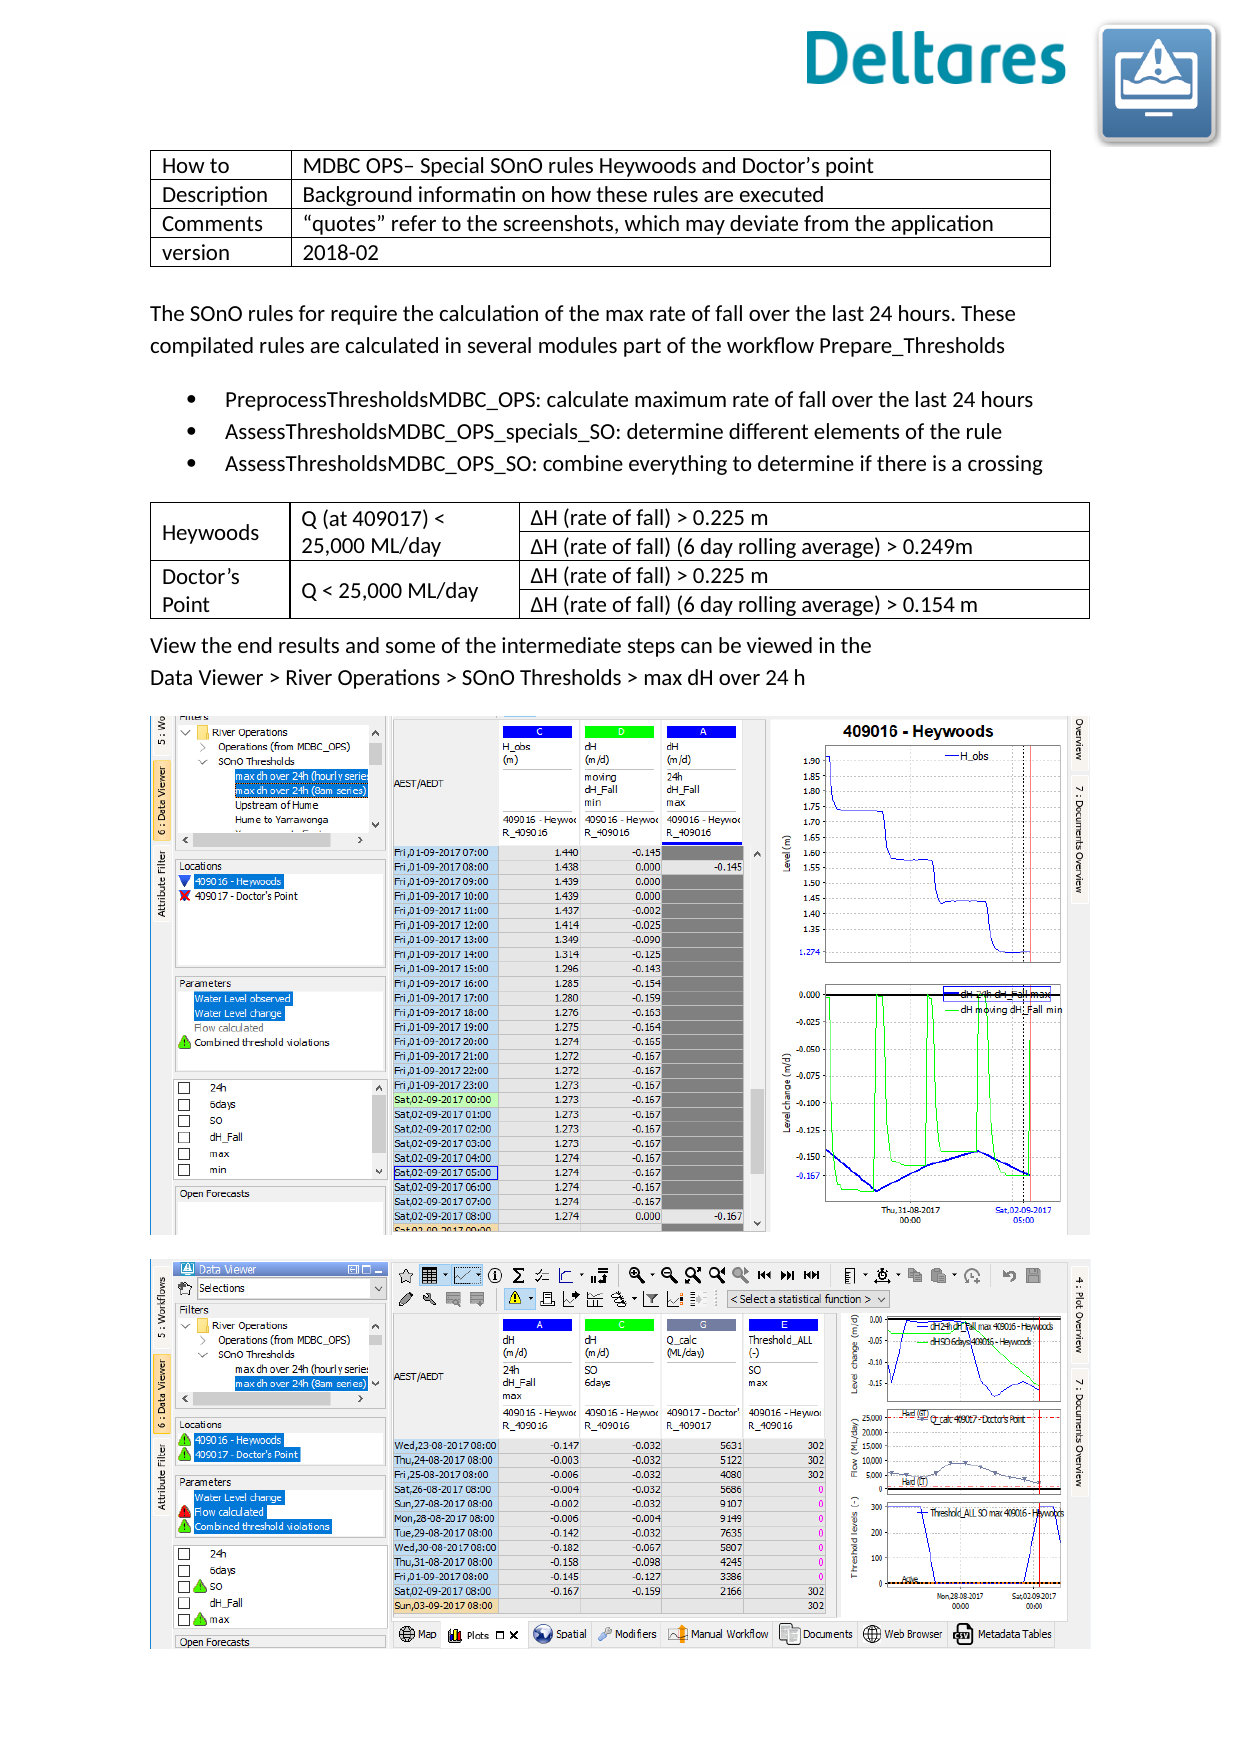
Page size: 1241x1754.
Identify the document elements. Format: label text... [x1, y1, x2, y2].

table_cell Q < 25,000 ML/day [291, 561, 519, 618]
table_header MDBC OPS– Special SOnO rules Heywoods and Doctor’s point [292, 151, 1050, 179]
table_cell Doctor’s Point [151, 561, 289, 618]
picture [150, 1259, 1091, 1649]
picture [807, 31, 1066, 84]
text View the end results and some of the intermediate steps can be viewed in the Data Viewer > River Operations > SOnO Thresholds > max dH over 24 h [150, 619, 1090, 691]
table_cell Background informatin on how these rules are executed [292, 180, 1050, 208]
table_cell ΔH (rate of fall) (6 day rolling average) > 0.154 m [520, 590, 1089, 618]
table_cell ΔH (rate of fall) (6 day rolling average) > 0.249m [520, 532, 1089, 560]
picture [150, 716, 1090, 1235]
list AssessThresholdsMDBC_OPS_SO: combine everything to determine if there is a crossing [187, 449, 1090, 477]
text The SOnO rules for require the calculation of the max rate of fall over the last 24 hours. These compilated rules are calculated in several modules part of the workflow Prepare_Thresholds [150, 267, 1090, 360]
table_cell Description [151, 180, 291, 208]
table_cell ΔH (rate of fall) > 0.225 m [520, 561, 1089, 589]
table_header ΔH (rate of fall) > 0.225 m [520, 503, 1089, 531]
picture [1090, 18, 1222, 147]
table_cell “quotes” refer to the screenshots, which may deviate from the application [292, 209, 1050, 237]
table_cell version [151, 238, 291, 266]
list AssessThresholdsMDBC_OPS_specials_SO: determine different elements of the rule [187, 417, 1090, 445]
table_header How to [151, 151, 291, 179]
table_header Heywoods [151, 503, 289, 560]
table_cell 2018-02 [292, 238, 1050, 266]
table_cell Comments [151, 209, 291, 237]
list PreprocessThresholdsMDBC_OPS: calculate maximum rate of fall over the last 24 hours [187, 385, 1090, 413]
table_header Q (at 409017) < 25,000 ML/day [291, 503, 519, 560]
